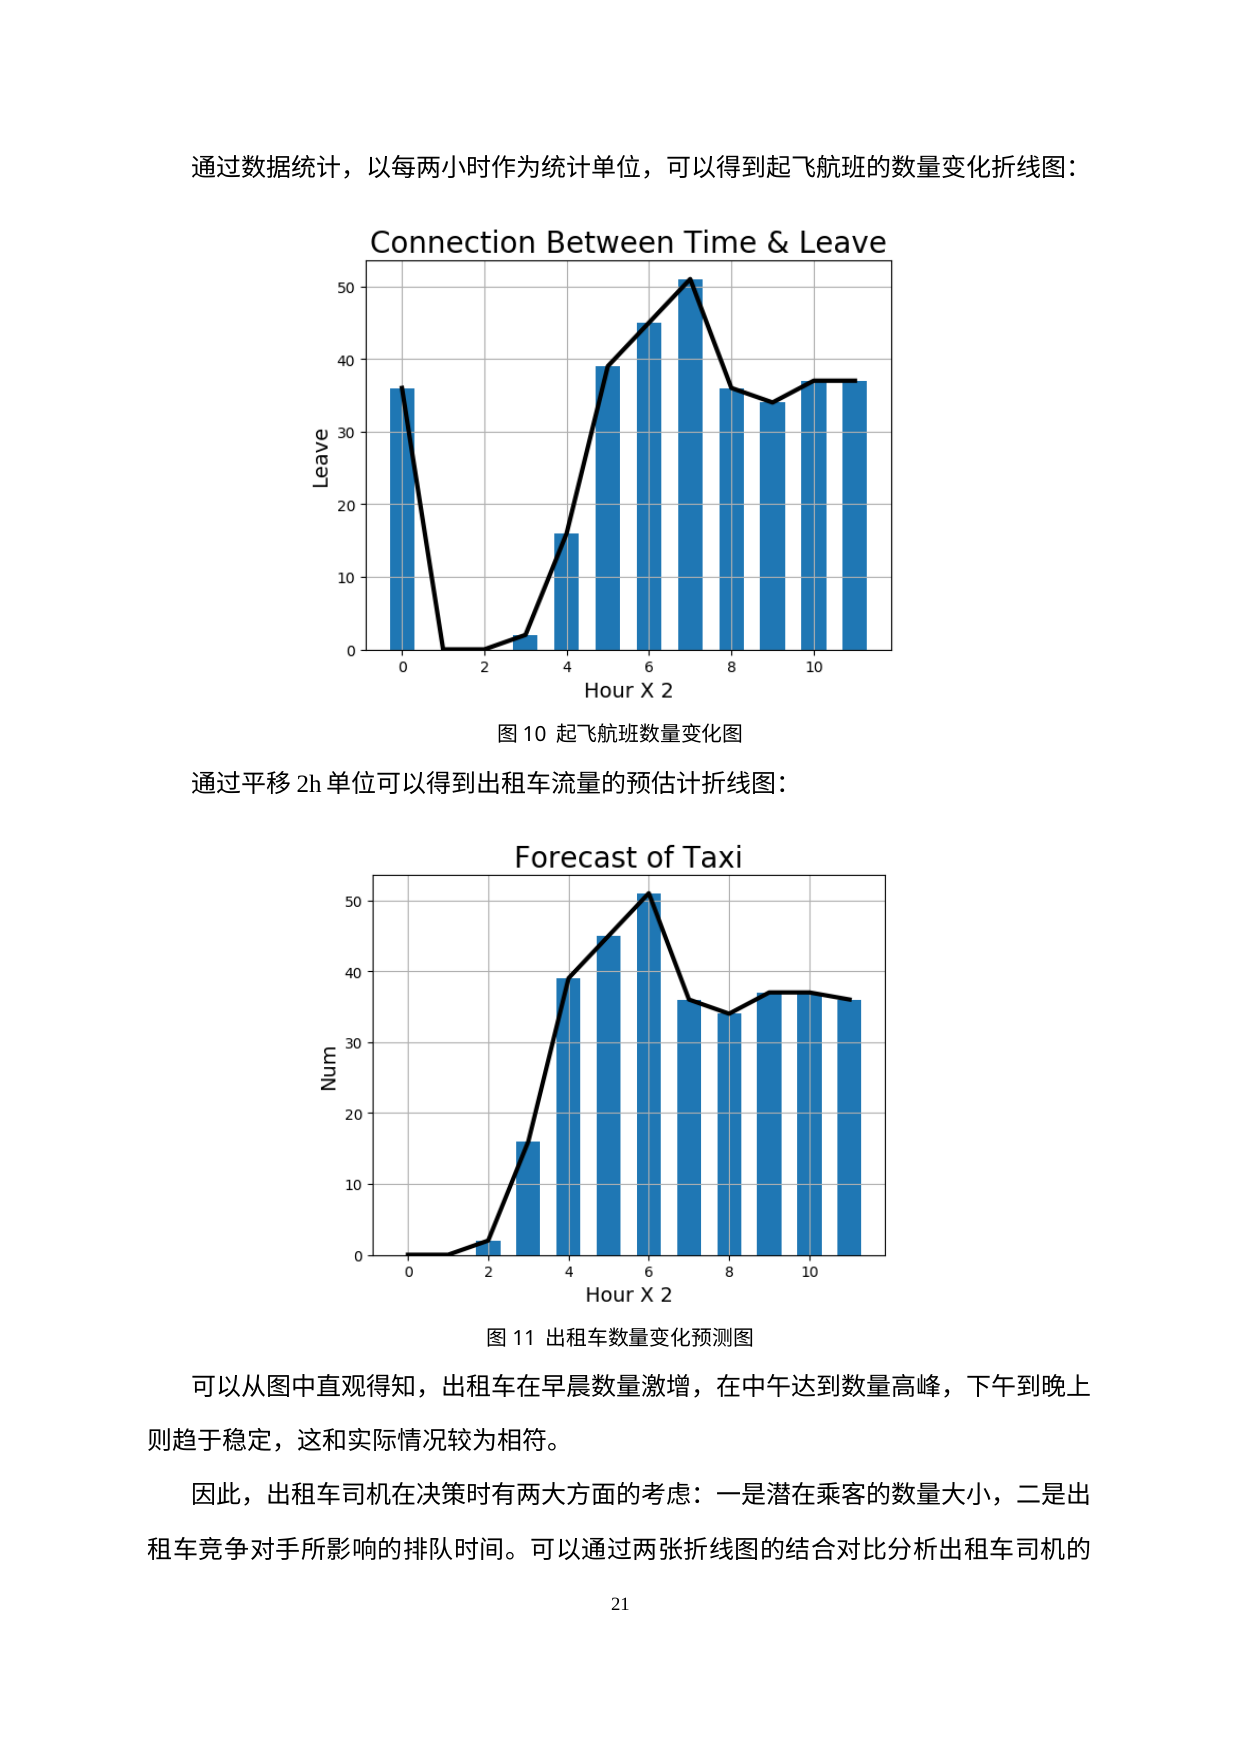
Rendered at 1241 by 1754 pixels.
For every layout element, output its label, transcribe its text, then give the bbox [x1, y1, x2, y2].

text 可以从图中直观得知，出租车在早晨数量激增，在中午达到数量高峰，下午到晚上则趋于稳定，这和实际情况较为相符。 [148, 1366, 1092, 1457]
text 图 11 出租车数量变化预测图 [148, 1321, 1092, 1351]
text 通过数据统计，以每两小时作为统计单位，可以得到起飞航班的数量变化折线图： [148, 148, 1092, 184]
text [148, 1475, 1092, 1566]
text 图 10 起飞航班数量变化图 [148, 718, 1092, 748]
picture [290, 817, 950, 1309]
picture [282, 202, 959, 705]
text 通过平移2h单位可以得到出租车流量的预估计折线图： [148, 763, 1092, 799]
